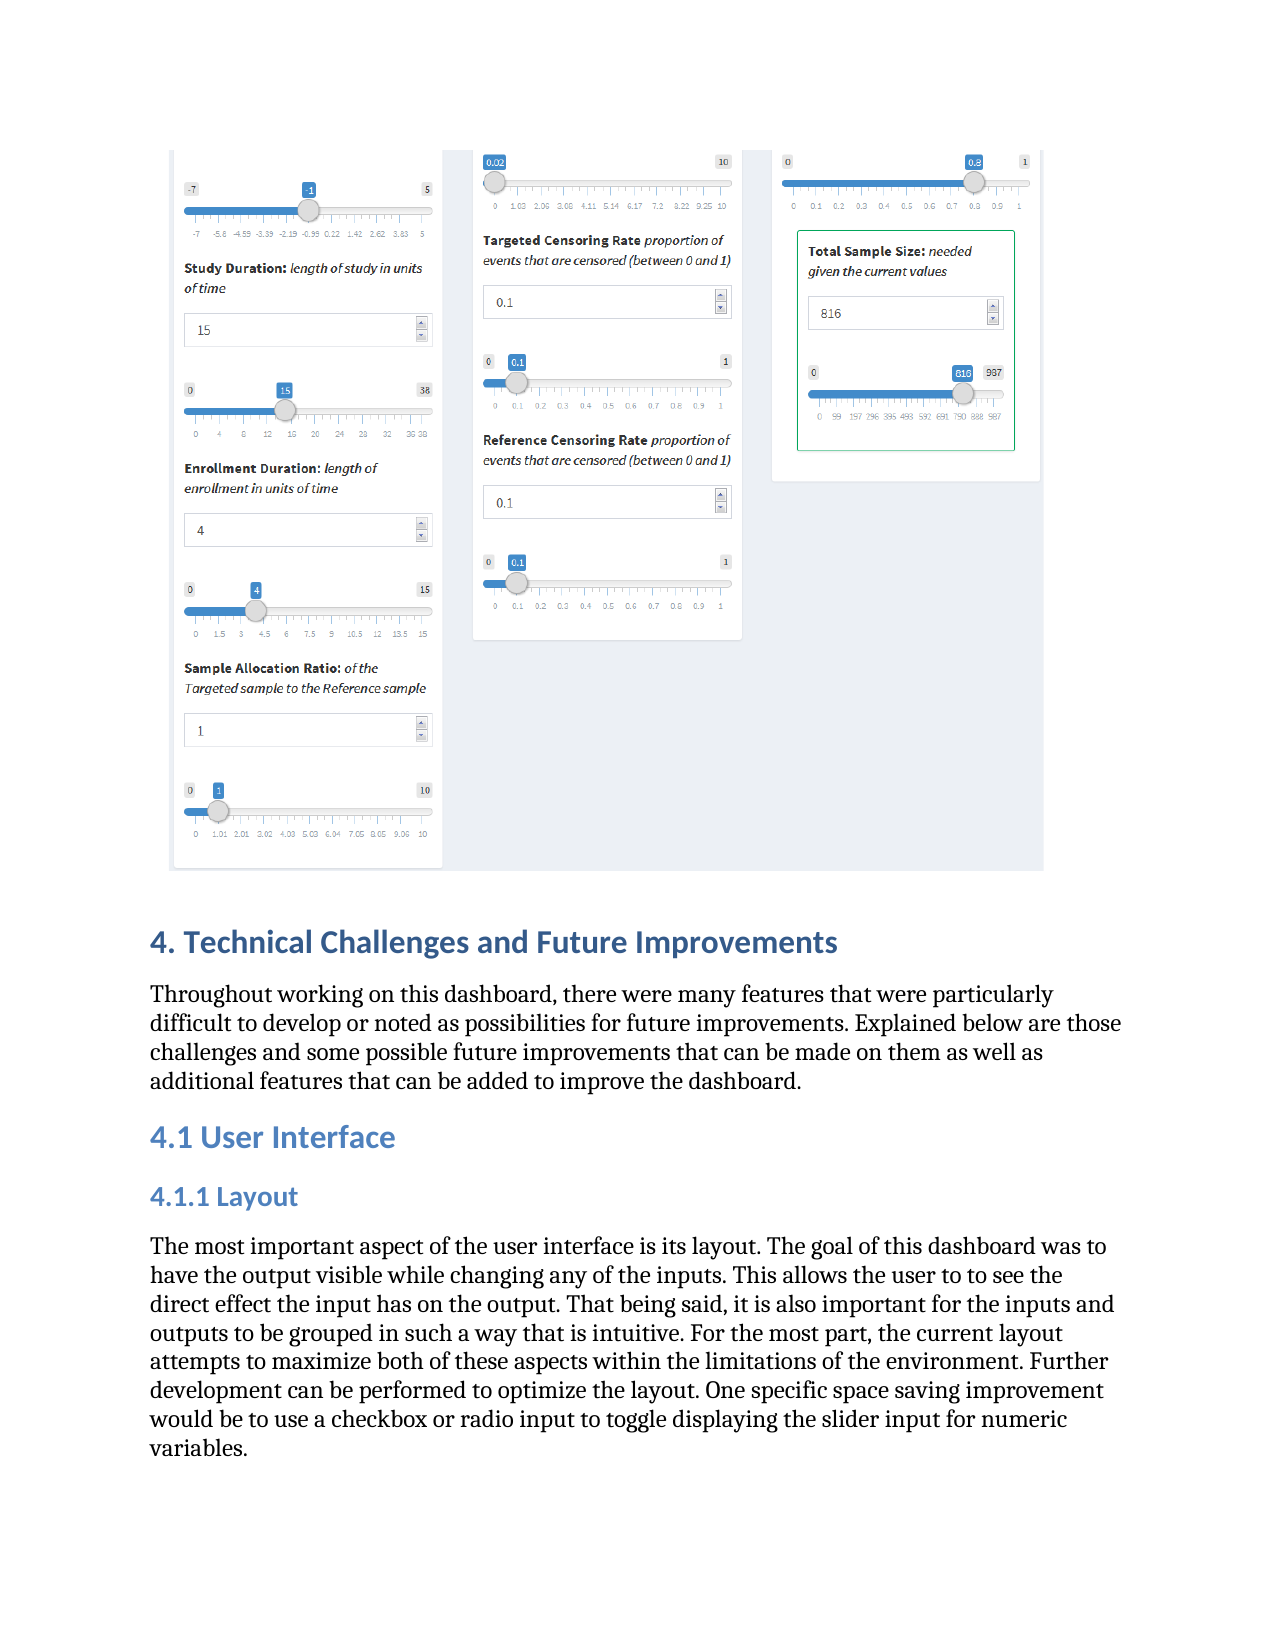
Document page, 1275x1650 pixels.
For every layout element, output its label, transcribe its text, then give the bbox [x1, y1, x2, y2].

subtitle 4. Technical Challenges and Future Improvements [150, 921, 1125, 962]
subtitle 4.1 User Interface [150, 1116, 1125, 1157]
subtitle 4.1.1 Layout [150, 1178, 1125, 1213]
picture [168, 150, 1044, 871]
text Throughout working on this dashboard, there were many features that were particularly difficult to develop or noted as possibilities for future improvements. Explained below are those challenges and some possible future improvements that can be made on them as well as additional features that can be added to improve the dashboard. [150, 980, 1125, 1095]
text The most important aspect of the user interface is its layout. The goal of this dashboard was to have the output visible while changing any of the inputs. This allows the user to to see the direct effect the input has on the output. That being said, it is also important for the inputs and outputs to be grouped in such a way that is intuitive. For the most part, the current layout attempts to maximize both of these aspects within the limitations of the environment. Further development can be performed to optimize the layout. One specific space saving improvement would be to use a checkbox or radio input to toggle displaying the slider input for numeric variables. [150, 1232, 1125, 1462]
